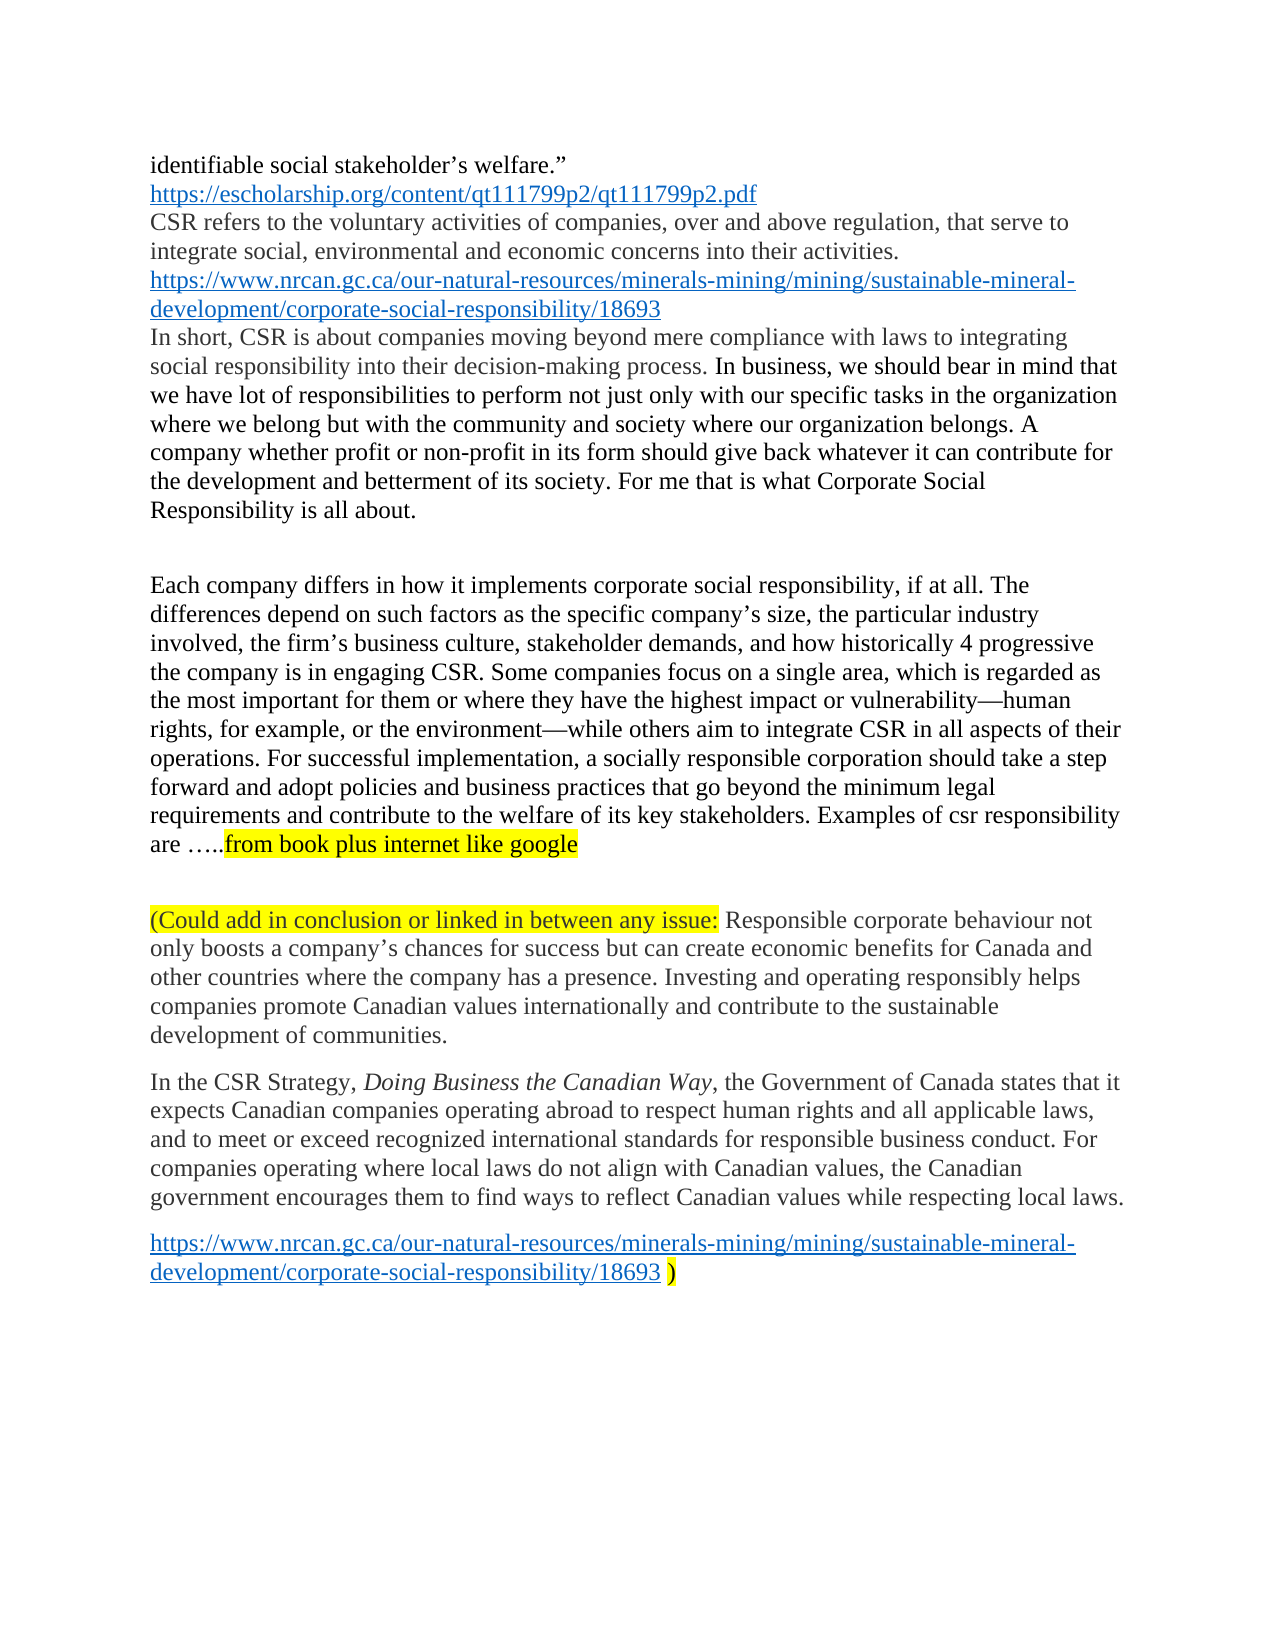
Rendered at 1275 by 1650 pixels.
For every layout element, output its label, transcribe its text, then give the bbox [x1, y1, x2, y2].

text In short, CSR is about companies moving beyond mere compliance with laws to integrating social responsibility into their decision-making process. In business, we should bear in mind that we have lot of responsibilities to perform not just only with our specific tasks in the organization where we belong but with the community and society where our organization belongs. A company whether profit or non-profit in its form should give back whatever it can contribute for the development and betterment of its society. For me that is what Corporate Social Responsibility is all about. [150, 322, 1125, 524]
text CSR refers to the voluntary activities of companies, over and above regulation, that serve to integrate social, environmental and economic concerns into their activities. https://www.nrcan.gc.ca/our-natural-resources/minerals-mining/mining/sustainable-mineral-development/corporate-social-responsibility/18693 [150, 207, 1125, 322]
text Each company differs in how it implements corporate social responsibility, if at all. The differences depend on such factors as the specific company’s size, the particular industry involved, the firm’s business culture, stakeholder demands, and how historically 4 progressive the company is in engaging CSR. Some companies focus on a single area, which is regarded as the most important for them or where they have the highest impact or vulnerability—human rights, for example, or the environment—while others aim to integrate CSR in all aspects of their operations. For successful implementation, a socially responsible corporation should take a step forward and adopt policies and business practices that go beyond the minimum legal requirements and contribute to the welfare of its key stakeholders. Examples of csr responsibility are …..from book plus internet like google [150, 571, 1125, 858]
text https://www.nrcan.gc.ca/our-natural-resources/minerals-mining/mining/sustainable-mineral-development/corporate-social-responsibility/18693 ) [150, 1228, 1125, 1286]
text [150, 150, 1125, 207]
text In the CSR Strategy, Doing Business the Canadian Way, the Government of Canada states that it expects Canadian companies operating abroad to respect human rights and all applicable laws, and to meet or exceed recognized international standards for responsible business conduct. For companies operating where local laws do not align with Canadian values, the Canadian government encourages them to find ways to reflect Canadian values while respecting local laws. [150, 1067, 1125, 1210]
text (Could add in conclusion or linked in between any issue: Responsible corporate behaviour not only boosts a company’s chances for success but can create economic benefits for Canada and other countries where the company has a presence. Investing and operating responsibly helps companies promote Canadian values internationally and contribute to the sustainable development of communities. [150, 905, 1125, 1048]
